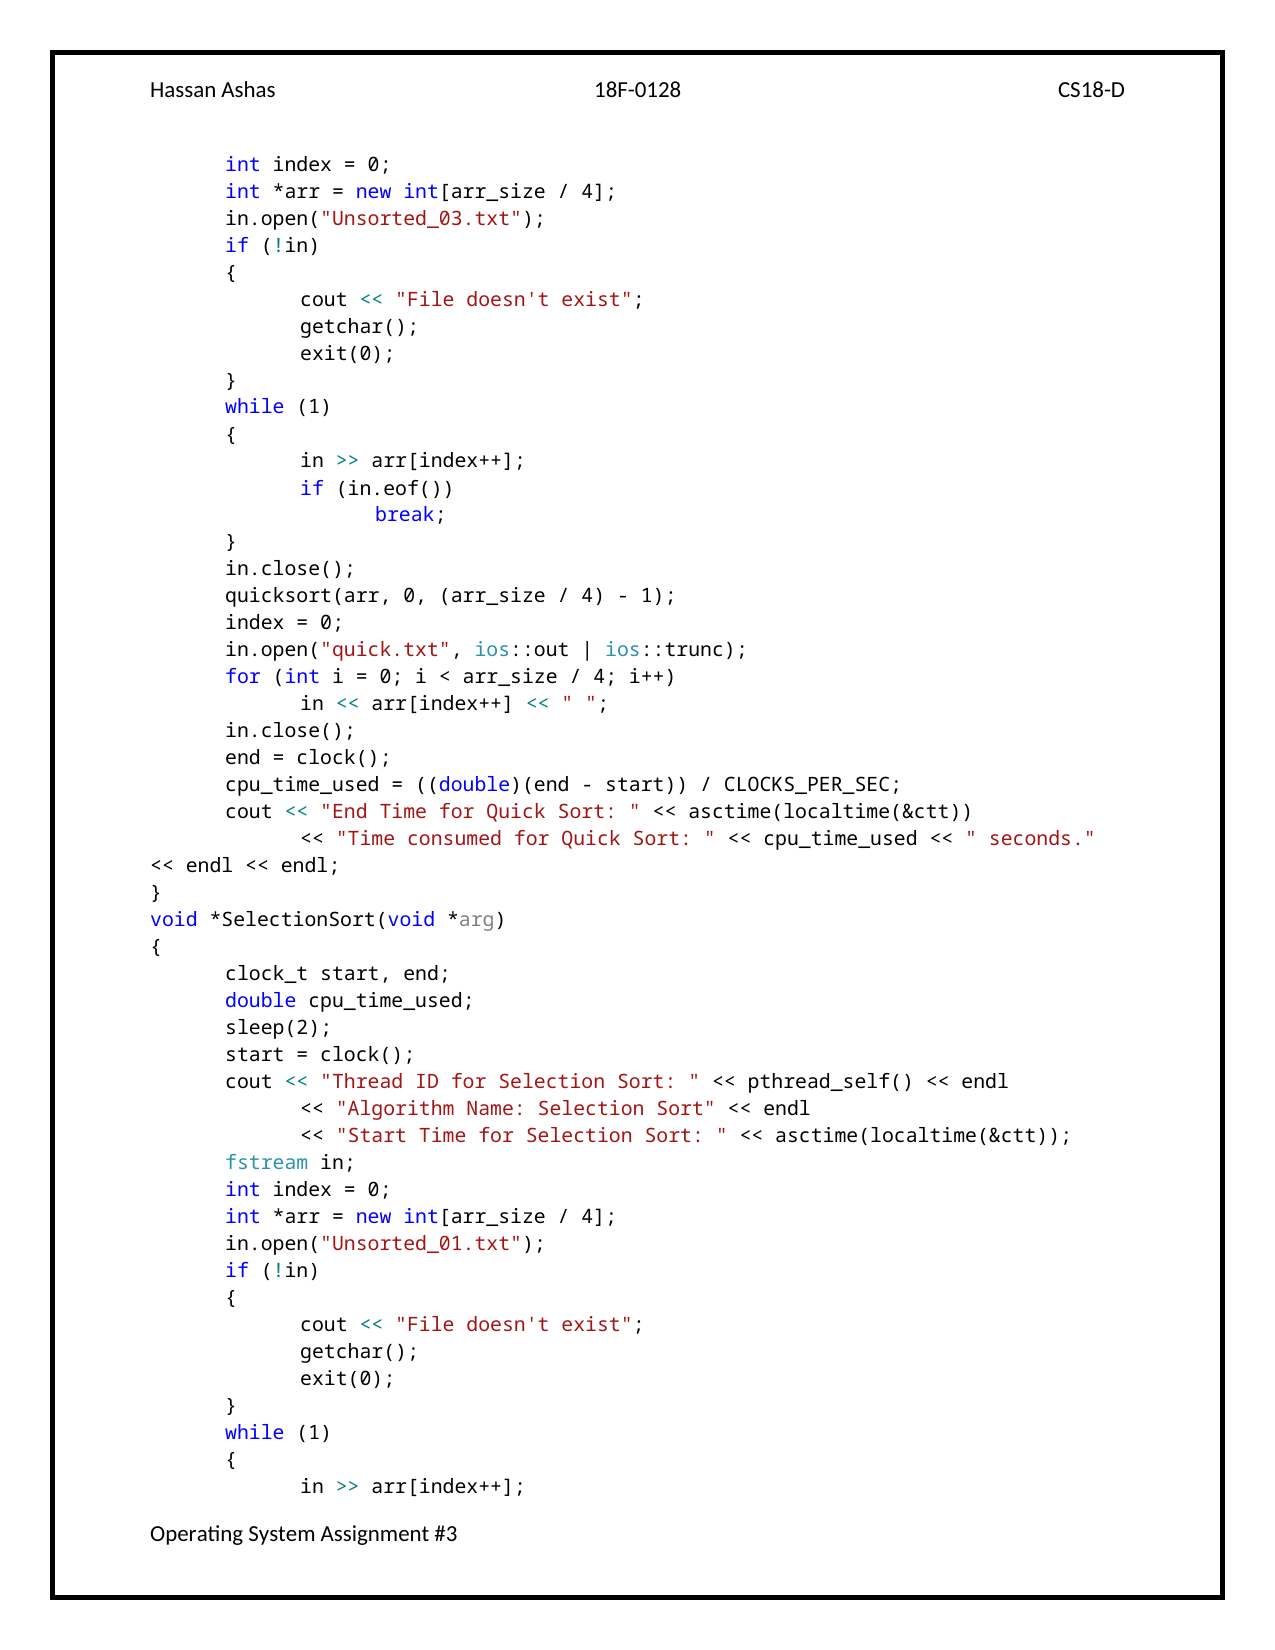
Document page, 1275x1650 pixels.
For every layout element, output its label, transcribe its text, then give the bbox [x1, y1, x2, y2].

text fstream in; [150, 1148, 1125, 1175]
text for (int i = 0; i < arr_size / 4; i++) [150, 663, 1125, 689]
text cout << "End Time for Quick Sort: " << asctime(localtime(&ctt)) [150, 797, 1125, 824]
text int index = 0; [150, 150, 1125, 177]
text int index = 0; [150, 1175, 1125, 1202]
text quicksort(arr, 0, (arr_size / 4) - 1); [150, 582, 1125, 609]
text if (!in) [150, 1256, 1125, 1283]
text { [150, 258, 1125, 285]
text in.open("Unsorted_03.txt"); [150, 204, 1125, 231]
text while (1) [150, 393, 1125, 420]
text cout << "File doesn't exist"; [150, 285, 1125, 312]
text void *SelectionSort(void *arg) [150, 905, 1125, 932]
text int *arr = new int[arr_size / 4]; [150, 177, 1125, 204]
text while (1) [150, 1418, 1125, 1445]
text cout << "Thread ID for Selection Sort: " << pthread_self() << endl [150, 1067, 1125, 1094]
text in >> arr[index++]; [150, 1472, 1125, 1499]
text } [150, 1391, 1125, 1418]
text { [150, 1445, 1125, 1472]
text if (!in) [150, 231, 1125, 258]
text sleep(2); [150, 1013, 1125, 1040]
text exit(0); [150, 1364, 1125, 1391]
text int *arr = new int[arr_size / 4]; [150, 1202, 1125, 1229]
text { [150, 932, 1125, 959]
text cout << "File doesn't exist"; [150, 1310, 1125, 1337]
text start = clock(); [150, 1040, 1125, 1067]
text { [150, 1283, 1125, 1310]
text clock_t start, end; [150, 959, 1125, 986]
text } [150, 366, 1125, 393]
text if (in.eof()) [150, 474, 1125, 501]
text << "Start Time for Selection Sort: " << asctime(localtime(&ctt)); [150, 1121, 1125, 1148]
text in.open("Unsorted_01.txt"); [150, 1229, 1125, 1256]
text << "Time consumed for Quick Sort: " << cpu_time_used << " seconds." << endl << endl; [150, 824, 1125, 878]
text in << arr[index++] << " "; [150, 689, 1125, 717]
text in.close(); [150, 555, 1125, 582]
text cpu_time_used = ((double)(end - start)) / CLOCKS_PER_SEC; [150, 771, 1125, 797]
text << "Algorithm Name: Selection Sort" << endl [150, 1094, 1125, 1121]
text end = clock(); [150, 743, 1125, 771]
text } [150, 878, 1125, 905]
text getchar(); [150, 1337, 1125, 1364]
text exit(0); [150, 339, 1125, 366]
text in.open("quick.txt", ios::out | ios::trunc); [150, 636, 1125, 663]
text break; [150, 501, 1125, 528]
text getchar(); [150, 312, 1125, 339]
text double cpu_time_used; [150, 986, 1125, 1013]
text } [150, 528, 1125, 555]
text in >> arr[index++]; [150, 447, 1125, 474]
text { [150, 420, 1125, 447]
text in.close(); [150, 717, 1125, 743]
text index = 0; [150, 609, 1125, 636]
